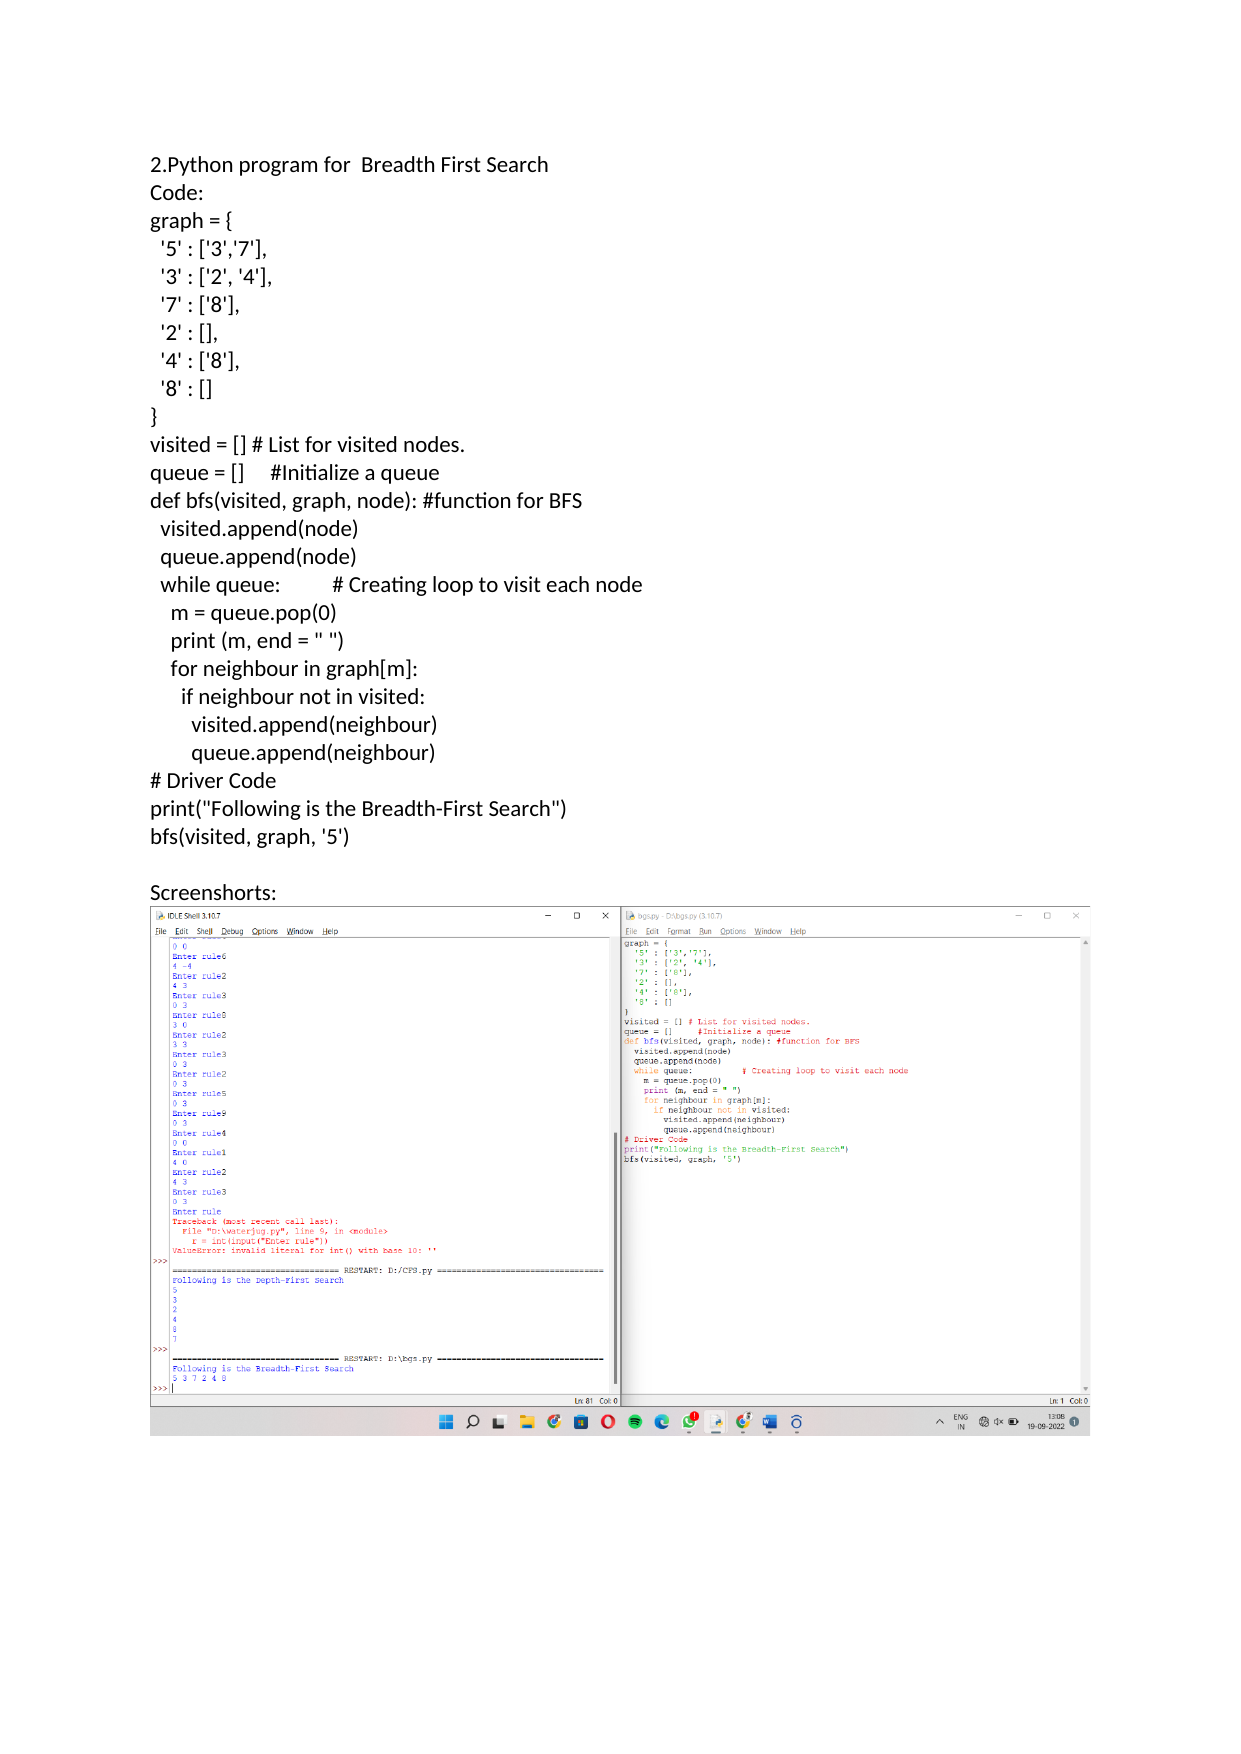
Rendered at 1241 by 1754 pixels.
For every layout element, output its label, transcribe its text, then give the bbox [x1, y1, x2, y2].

text visited = [] # List for visited nodes. [150, 430, 1090, 458]
text '2' : [], [150, 318, 1090, 346]
text '7' : ['8'], [150, 290, 1090, 318]
text Screenshorts: [150, 878, 1090, 906]
text m = queue.pop(0) [150, 598, 1090, 626]
text print("Following is the Breadth-First Search") [150, 794, 1090, 822]
text queue.append(node) [150, 542, 1090, 570]
text # Driver Code [150, 766, 1090, 794]
text visited.append(node) [150, 514, 1090, 542]
text Code: [150, 178, 1090, 206]
text '4' : ['8'], [150, 346, 1090, 374]
text print (m, end = " ") [150, 626, 1090, 654]
picture [150, 906, 1091, 1436]
text queue = [] #Initialize a queue [150, 458, 1090, 486]
text graph = { [150, 206, 1090, 234]
text while queue: # Creating loop to visit each node [150, 570, 1090, 598]
text visited.append(neighbour) [150, 710, 1090, 738]
text } [150, 402, 1090, 430]
text 2.Python program for Breadth First Search [150, 150, 1090, 178]
text '8' : [] [150, 374, 1090, 402]
text '5' : ['3','7'], [150, 234, 1090, 262]
text if neighbour not in visited: [150, 682, 1090, 710]
text def bfs(visited, graph, node): #function for BFS [150, 486, 1090, 514]
text bfs(visited, graph, '5') [150, 822, 1090, 851]
text for neighbour in graph[m]: [150, 654, 1090, 682]
text '3' : ['2', '4'], [150, 262, 1090, 290]
text queue.append(neighbour) [150, 738, 1090, 766]
